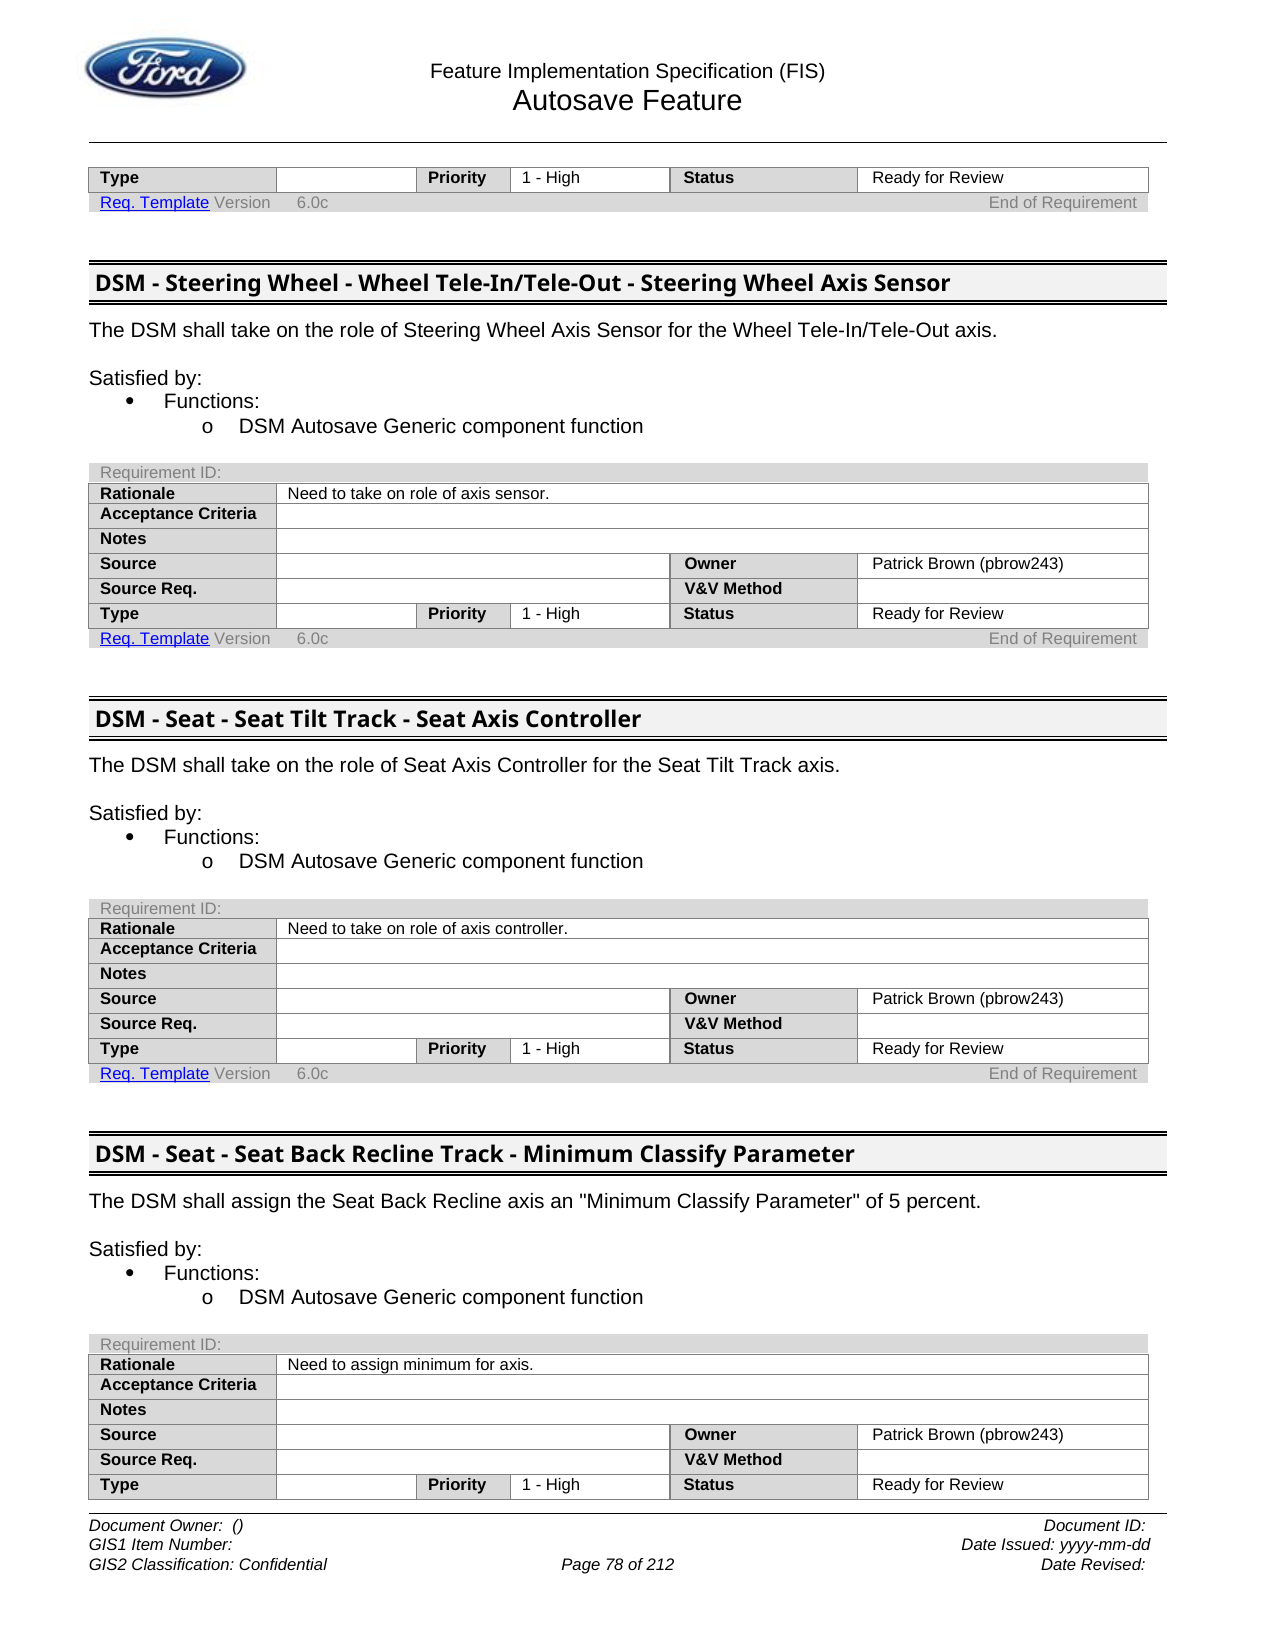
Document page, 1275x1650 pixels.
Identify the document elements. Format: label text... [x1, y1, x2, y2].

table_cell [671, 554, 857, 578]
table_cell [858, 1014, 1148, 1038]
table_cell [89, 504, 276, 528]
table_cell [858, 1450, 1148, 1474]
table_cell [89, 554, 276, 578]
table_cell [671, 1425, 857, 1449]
text The DSM shall assign the Seat Back Recline axis an "Minimum Classify Parameter" of 5 percent. [89, 1188, 1167, 1212]
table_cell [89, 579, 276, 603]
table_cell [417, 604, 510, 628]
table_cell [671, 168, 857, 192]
text Satisfied by: [89, 1236, 1167, 1260]
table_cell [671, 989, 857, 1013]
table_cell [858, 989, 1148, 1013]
list DSM Autosave Generic component function [201, 1284, 1167, 1310]
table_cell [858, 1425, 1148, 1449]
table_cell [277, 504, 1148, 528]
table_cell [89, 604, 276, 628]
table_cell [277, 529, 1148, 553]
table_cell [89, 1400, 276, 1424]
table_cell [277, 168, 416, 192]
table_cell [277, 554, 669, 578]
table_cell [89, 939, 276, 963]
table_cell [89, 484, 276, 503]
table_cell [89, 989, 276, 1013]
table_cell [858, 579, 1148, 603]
text The DSM shall take on the role of Seat Axis Controller for the Seat Tilt Track axis. [89, 753, 1167, 777]
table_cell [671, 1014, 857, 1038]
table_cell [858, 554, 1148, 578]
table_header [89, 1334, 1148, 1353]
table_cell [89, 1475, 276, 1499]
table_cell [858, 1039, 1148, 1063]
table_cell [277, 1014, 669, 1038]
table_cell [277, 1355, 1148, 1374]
list DSM Autosave Generic component function [201, 849, 1167, 875]
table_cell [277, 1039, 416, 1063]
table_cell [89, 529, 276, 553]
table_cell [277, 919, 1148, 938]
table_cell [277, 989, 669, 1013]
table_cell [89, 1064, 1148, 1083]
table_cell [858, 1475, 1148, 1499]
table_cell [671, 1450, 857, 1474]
text DSM - Steering Wheel - Wheel Tele-In/Tele-Out - Steering Wheel Axis Sensor [89, 265, 1167, 300]
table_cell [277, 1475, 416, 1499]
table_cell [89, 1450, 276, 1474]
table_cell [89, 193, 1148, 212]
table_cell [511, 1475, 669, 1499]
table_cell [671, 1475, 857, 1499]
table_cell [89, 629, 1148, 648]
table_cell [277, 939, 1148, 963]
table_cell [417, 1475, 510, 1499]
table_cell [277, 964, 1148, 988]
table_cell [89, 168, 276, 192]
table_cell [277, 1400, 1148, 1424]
list Functions: [126, 1260, 1167, 1284]
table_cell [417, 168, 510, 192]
list Functions: [126, 825, 1167, 849]
picture [65, 18, 266, 119]
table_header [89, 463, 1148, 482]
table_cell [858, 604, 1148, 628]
list Functions: [126, 389, 1167, 413]
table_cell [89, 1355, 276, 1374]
list DSM Autosave Generic component function [201, 413, 1167, 439]
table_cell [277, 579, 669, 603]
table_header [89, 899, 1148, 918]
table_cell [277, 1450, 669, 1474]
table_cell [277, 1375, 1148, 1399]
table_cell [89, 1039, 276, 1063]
text Satisfied by: [89, 365, 1167, 389]
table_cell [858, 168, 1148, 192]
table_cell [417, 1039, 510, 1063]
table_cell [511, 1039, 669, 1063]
text The DSM shall take on the role of Steering Wheel Axis Sensor for the Wheel Tele-In/Tele-Out axis. [89, 317, 1167, 341]
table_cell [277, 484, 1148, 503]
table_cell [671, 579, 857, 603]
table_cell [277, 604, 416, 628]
text DSM - Seat - Seat Tilt Track - Seat Axis Controller [89, 701, 1167, 736]
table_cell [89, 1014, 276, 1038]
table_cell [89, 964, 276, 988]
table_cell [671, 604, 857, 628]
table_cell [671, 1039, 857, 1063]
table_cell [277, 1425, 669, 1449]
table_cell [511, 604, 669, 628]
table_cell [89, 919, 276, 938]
text Satisfied by: [89, 801, 1167, 825]
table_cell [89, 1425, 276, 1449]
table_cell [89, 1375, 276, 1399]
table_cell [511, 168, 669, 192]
text DSM - Seat - Seat Back Recline Track - Minimum Classify Parameter [89, 1136, 1167, 1171]
